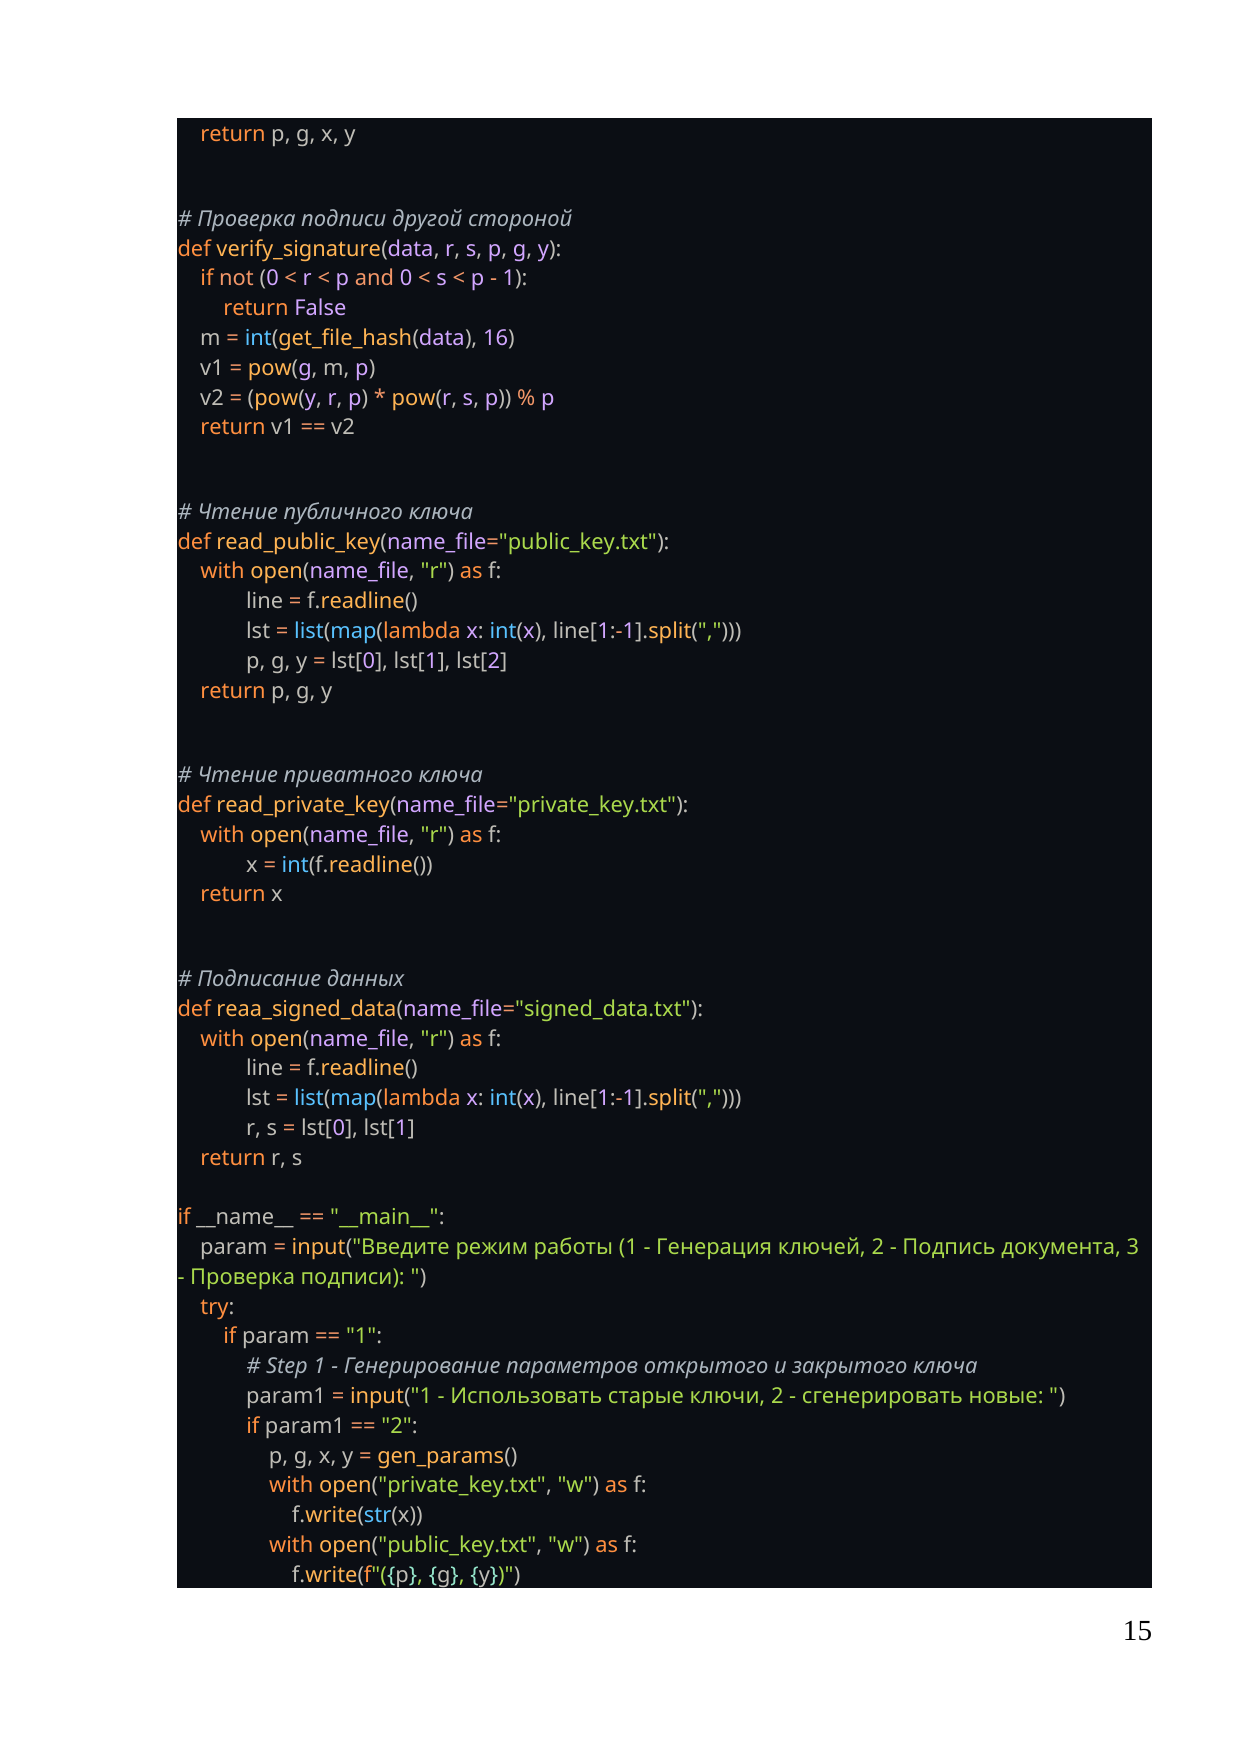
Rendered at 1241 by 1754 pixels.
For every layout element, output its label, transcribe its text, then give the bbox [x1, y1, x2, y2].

text # Проверка подписи другой стороной [177, 203, 1152, 232]
text line = f.readline() [177, 1052, 1152, 1082]
text lst = list(map(lambda x: int(x), line[1:-1].split(","))) [177, 1082, 1152, 1112]
text if param1 == "2": [177, 1410, 1152, 1439]
text return x [177, 878, 1152, 908]
text return p, g, y [177, 674, 1152, 704]
text # Step 1 - Генерирование параметров открытого и закрытого ключа [177, 1350, 1152, 1380]
text m = int(get_file_hash(data), 16) [177, 322, 1152, 352]
text def reaa_signed_data(name_file="signed_data.txt"): [177, 993, 1152, 1022]
text return p, g, x, y [177, 118, 1152, 148]
text # Подписание данных [177, 963, 1152, 993]
text v2 = (pow(y, r, p) * pow(r, s, p)) % p [177, 381, 1152, 411]
text # Чтение публичного ключа [177, 496, 1152, 526]
text def read_private_key(name_file="private_key.txt"): [177, 789, 1152, 819]
text with open("public_key.txt", "w") as f: [177, 1529, 1152, 1559]
text return v1 == v2 [177, 411, 1152, 441]
text param = input("Введите режим работы (1 - Генерация ключей, 2 - Подпись документа, 3 - Проверка подписи): ") [177, 1231, 1152, 1291]
text p, g, x, y = gen_params() [177, 1439, 1152, 1469]
text if __name__ == "__main__": [177, 1201, 1152, 1231]
text r, s = lst[0], lst[1] [177, 1112, 1152, 1142]
text # Чтение приватного ключа [177, 759, 1152, 789]
text f.write(f"({p}, {g}, {y})") [177, 1559, 1152, 1588]
text return False [177, 292, 1152, 322]
text try: [177, 1291, 1152, 1320]
text with open(name_file, "r") as f: [177, 555, 1152, 585]
text def read_public_key(name_file="public_key.txt"): [177, 526, 1152, 555]
text v1 = pow(g, m, p) [177, 352, 1152, 381]
text f.write(str(x)) [177, 1499, 1152, 1529]
text def verify_signature(data, r, s, p, g, y): [177, 232, 1152, 262]
text with open(name_file, "r") as f: [177, 819, 1152, 848]
text with open("private_key.txt", "w") as f: [177, 1469, 1152, 1499]
text param1 = input("1 - Использовать старые ключи, 2 - сгенерировать новые: ") [177, 1380, 1152, 1410]
text lst = list(map(lambda x: int(x), line[1:-1].split(","))) [177, 615, 1152, 645]
text if not (0 < r < p and 0 < s < p - 1): [177, 262, 1152, 292]
text return r, s [177, 1142, 1152, 1171]
text if param == "1": [177, 1320, 1152, 1350]
text with open(name_file, "r") as f: [177, 1022, 1152, 1052]
text x = int(f.readline()) [177, 848, 1152, 878]
text p, g, y = lst[0], lst[1], lst[2] [177, 645, 1152, 674]
text line = f.readline() [177, 585, 1152, 615]
